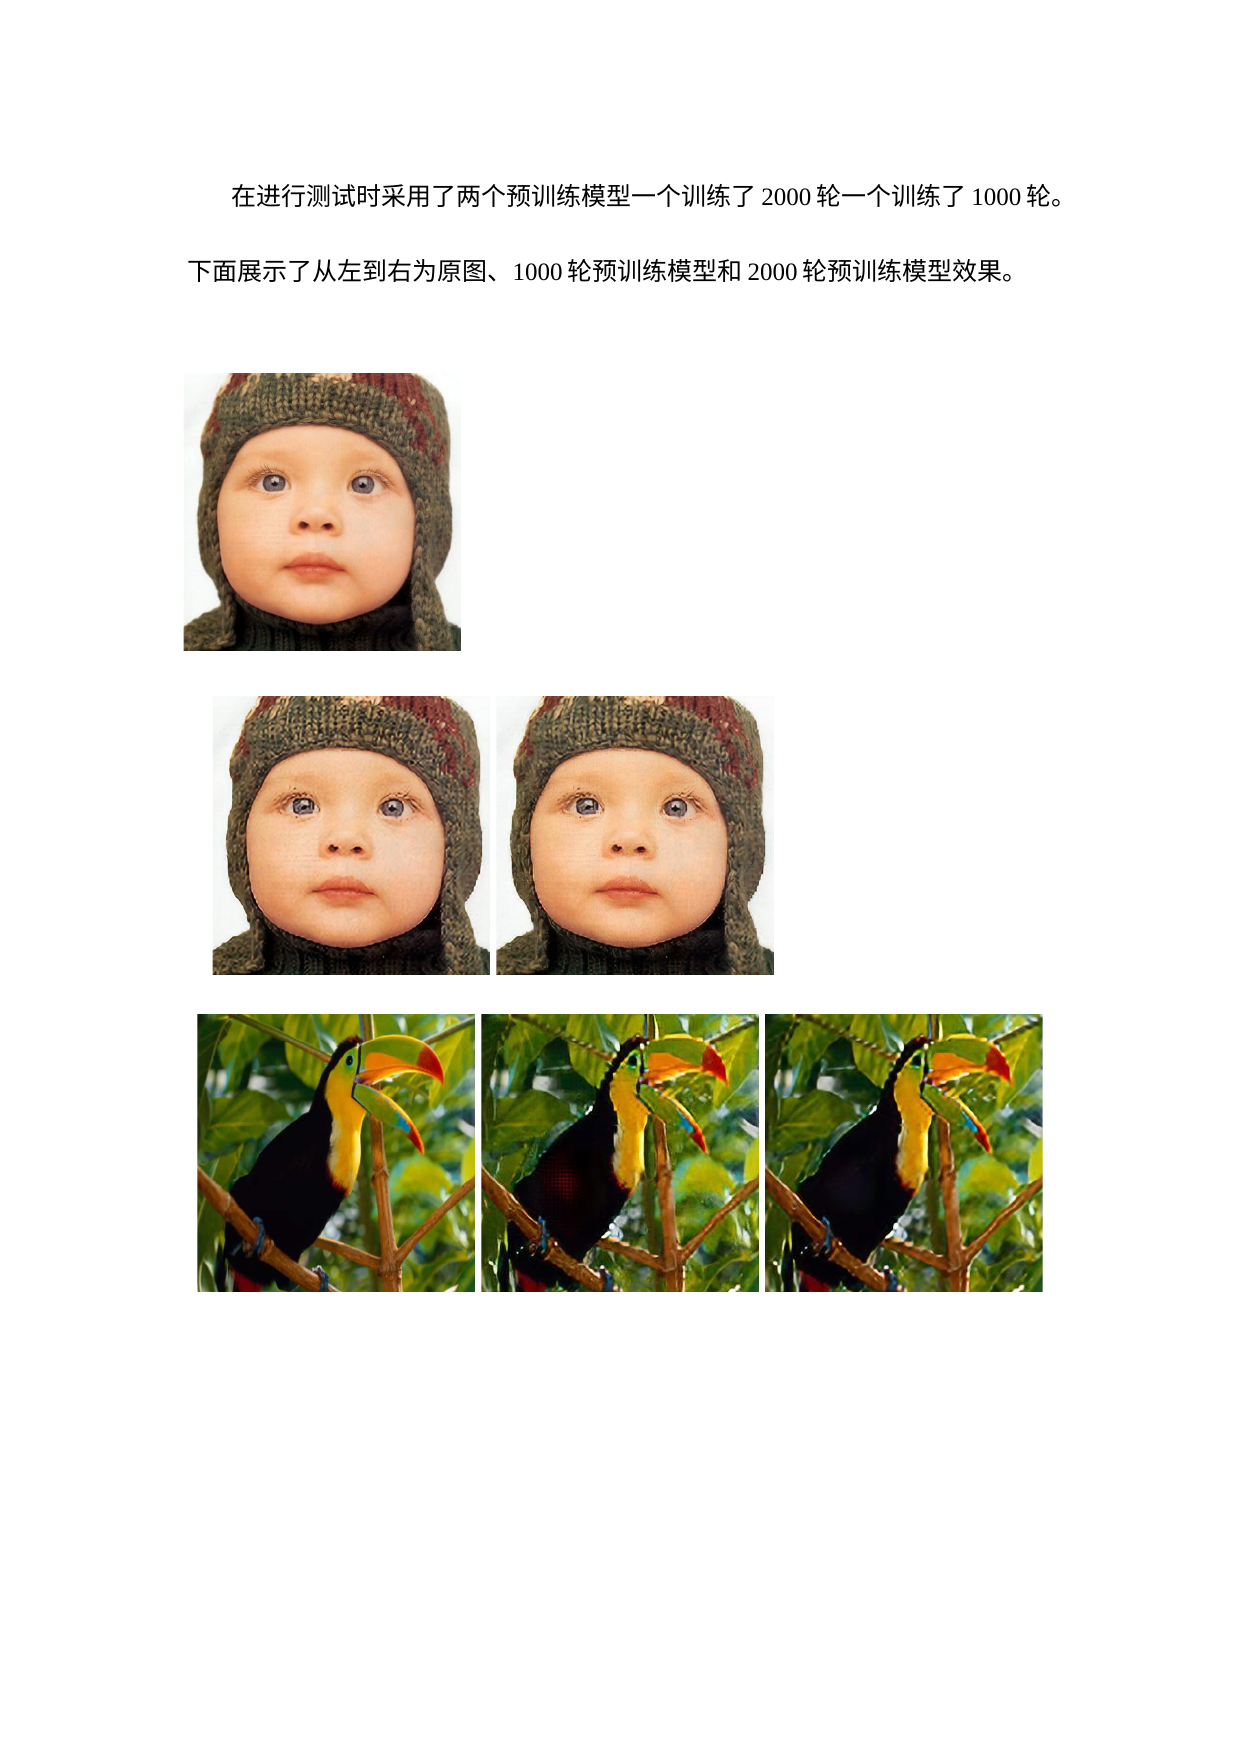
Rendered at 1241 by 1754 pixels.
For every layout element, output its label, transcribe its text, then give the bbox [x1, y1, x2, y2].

picture [481, 1014, 759, 1292]
picture [212, 696, 490, 975]
picture [183, 373, 461, 651]
text 在进行测试时采用了两个预训练模型一个训练了2000轮一个训练了1000轮。下面展示了从左到右为原图、1000轮预训练模型和2000轮预训练模型效果。 [187, 162, 1053, 302]
picture [496, 696, 774, 975]
picture [197, 1014, 475, 1292]
picture [765, 1014, 1043, 1292]
